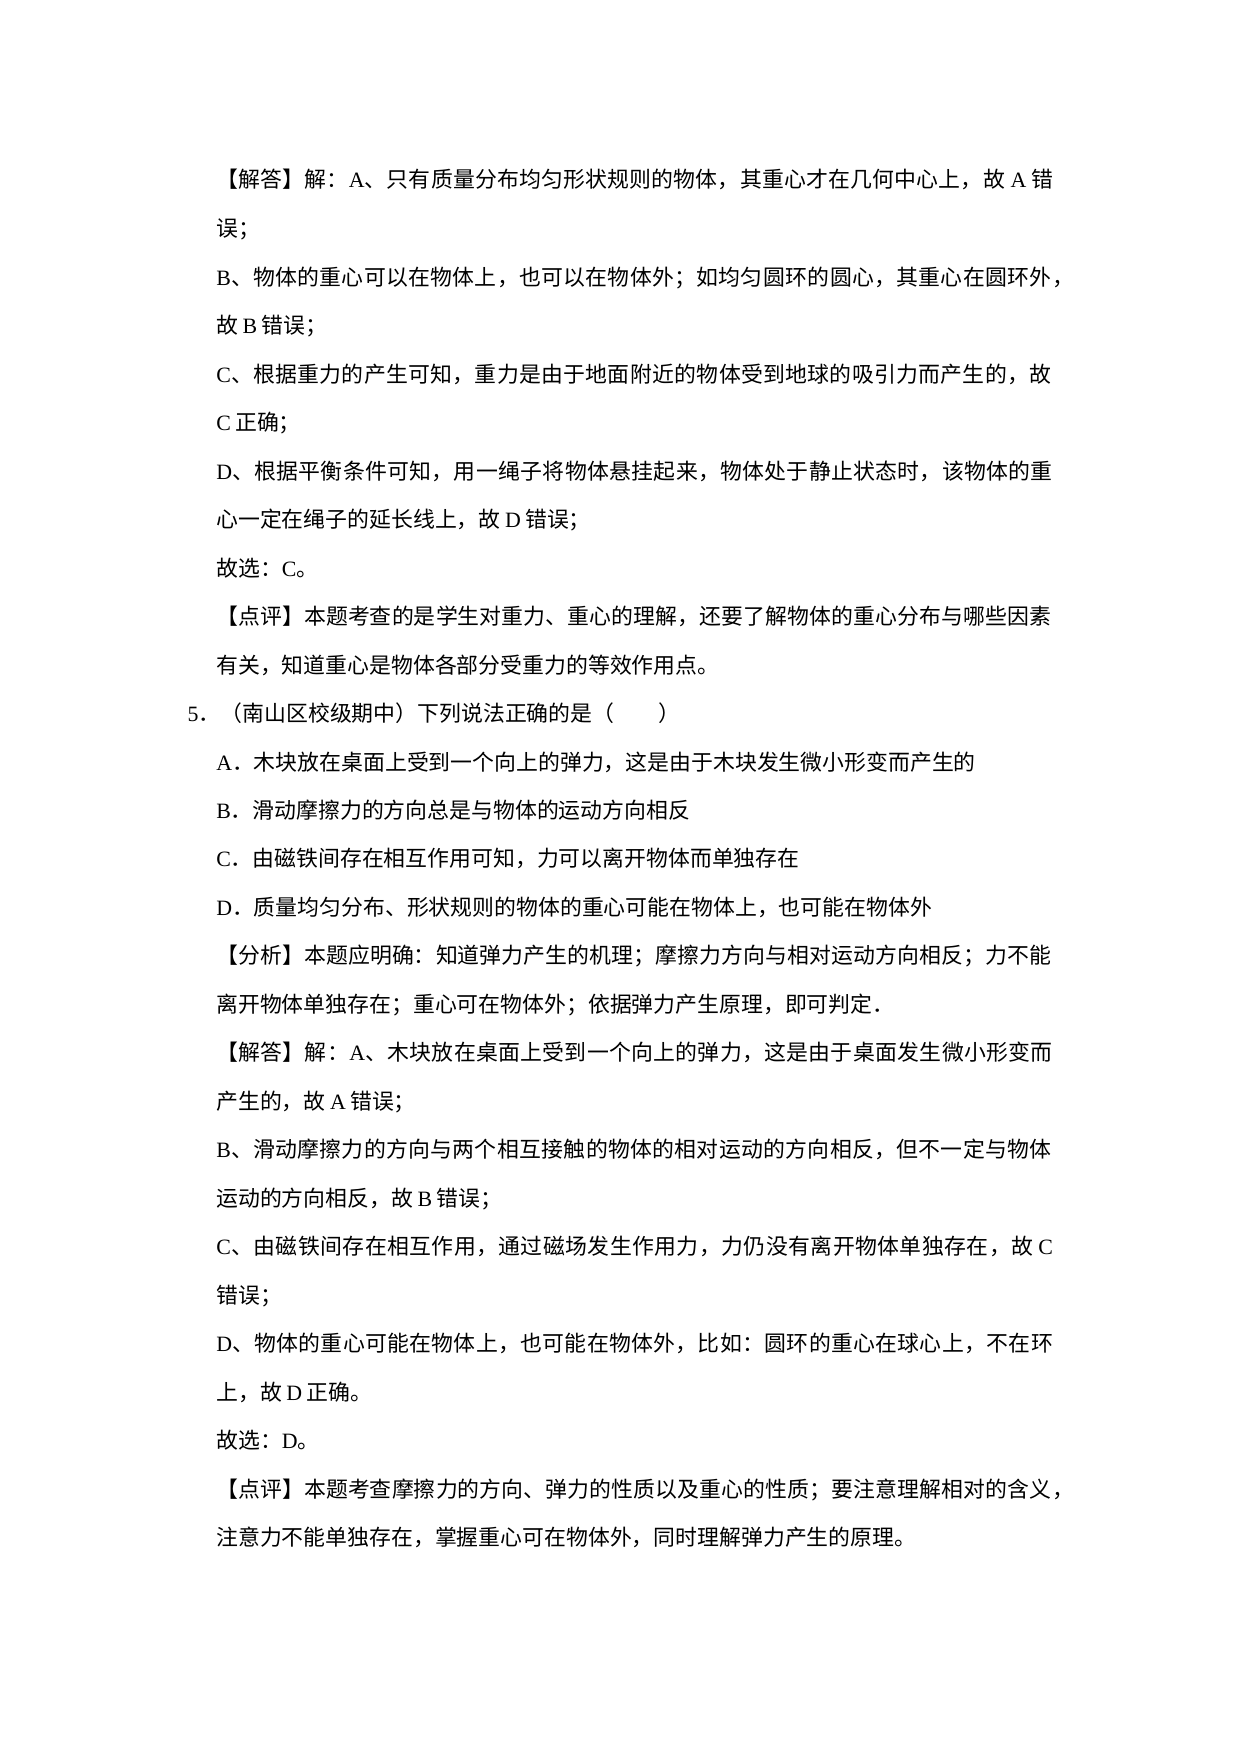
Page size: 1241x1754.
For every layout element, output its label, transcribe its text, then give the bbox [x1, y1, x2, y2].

text A．木块放在桌面上受到一个向上的弹力，这是由于木块发生微小形变而产生的 [187, 744, 1053, 777]
text D、根据平衡条件可知，用一绳子将物体悬挂起来，物体处于静止状态时，该物体的重心一定在绳子的延长线上，故D错误； [216, 453, 1053, 534]
text 【点评】本题考查摩擦力的方向、弹力的性质以及重心的性质；要注意理解相对的含义，注意力不能单独存在，掌握重心可在物体外，同时理解弹力产生的原理。 [216, 1471, 1053, 1552]
text D、物体的重心可能在物体上，也可能在物体外，比如：圆环的重心在球心上，不在环上，故D正确。 [216, 1326, 1053, 1407]
text 故选：D。 [216, 1423, 1053, 1455]
text D．质量均匀分布、形状规则的物体的重心可能在物体上，也可能在物体外 [187, 889, 1053, 922]
text B、滑动摩擦力的方向与两个相互接触的物体的相对运动的方向相反，但不一定与物体运动的方向相反，故B错误； [216, 1132, 1053, 1213]
text 【分析】本题应明确：知道弹力产生的机理；摩擦力方向与相对运动方向相反；力不能离开物体单独存在；重心可在物体外；依据弹力产生原理，即可判定． [216, 937, 1053, 1019]
text C、由磁铁间存在相互作用，通过磁场发生作用力，力仍没有离开物体单独存在，故C错误； [216, 1229, 1053, 1310]
text 故选：C。 [216, 550, 1053, 583]
text C、根据重力的产生可知，重力是由于地面附近的物体受到地球的吸引力而产生的，故C正确； [216, 356, 1053, 437]
text B．滑动摩擦力的方向总是与物体的运动方向相反 [187, 792, 1053, 825]
text C．由磁铁间存在相互作用可知，力可以离开物体而单独存在 [187, 841, 1053, 873]
text 【解答】解：A、木块放在桌面上受到一个向上的弹力，这是由于桌面发生微小形变而产生的，故A错误； [216, 1034, 1053, 1116]
text 【解答】解：A、只有质量分布均匀形状规则的物体，其重心才在几何中心上，故A错误； [216, 162, 1053, 243]
text 5．（南山区校级期中）下列说法正确的是（ ） [187, 696, 1053, 728]
text 【点评】本题考查的是学生对重力、重心的理解，还要了解物体的重心分布与哪些因素有关，知道重心是物体各部分受重力的等效作用点。 [216, 599, 1053, 680]
text B、物体的重心可以在物体上，也可以在物体外；如均匀圆环的圆心，其重心在圆环外，故B错误； [216, 259, 1053, 340]
